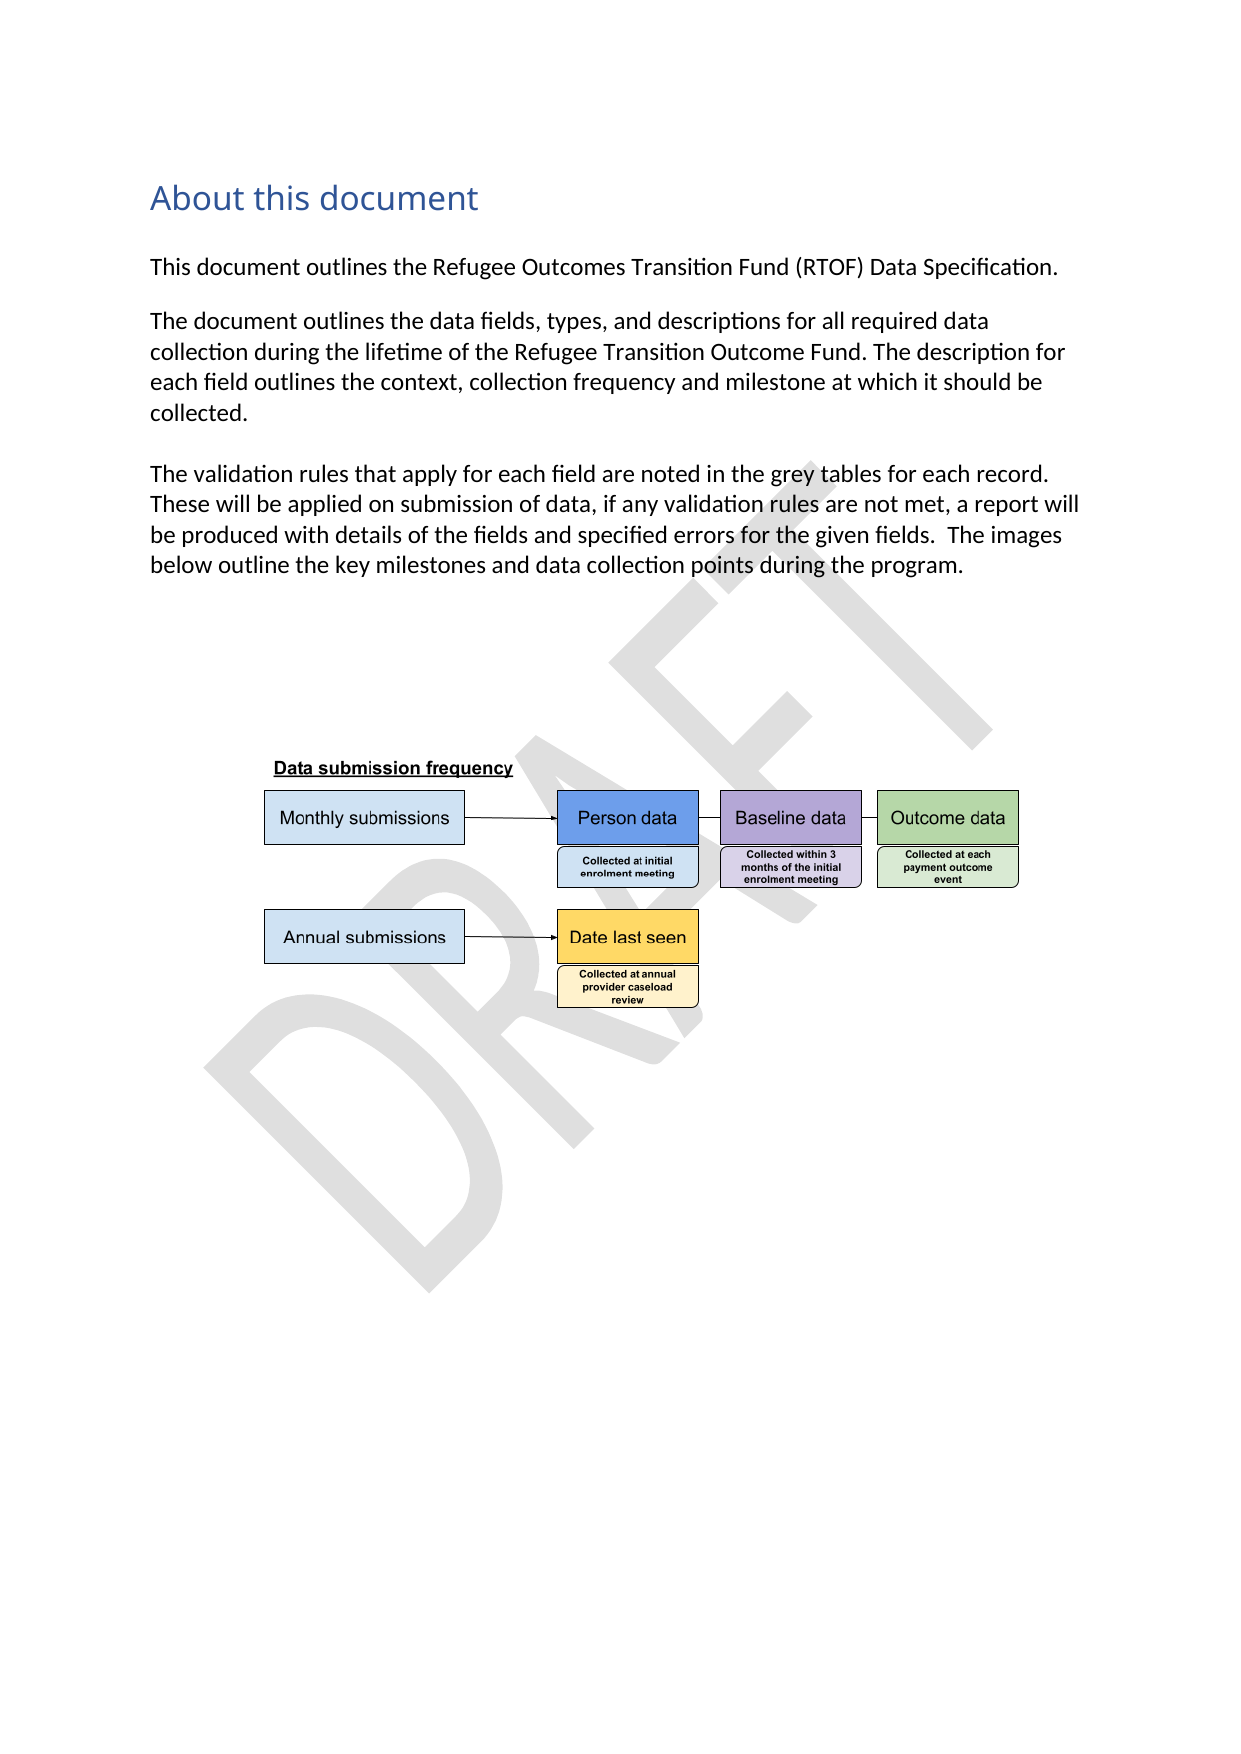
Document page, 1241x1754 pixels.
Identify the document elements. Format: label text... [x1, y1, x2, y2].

subtitle About this document [150, 175, 1090, 220]
text The validation rules that apply for each field are noted in the grey tables for each record. These will be applied on submission of data, if any validation rules are not met, a report will be produced with details of the fields and specified errors for the given fields. The images below outline the key milestones and data collection points during the program. [150, 458, 1090, 580]
text This document outlines the Refugee Outcomes Transition Fund (RTOF) Data Specification. [150, 251, 1090, 281]
text The document outlines the data fields, types, and descriptions for all required data collection during the lifetime of the Refugee Transition Outcome Fund. The description for each field outlines the context, collection frequency and milestone at which it should be collected. [150, 305, 1090, 427]
picture [168, 610, 1114, 1142]
